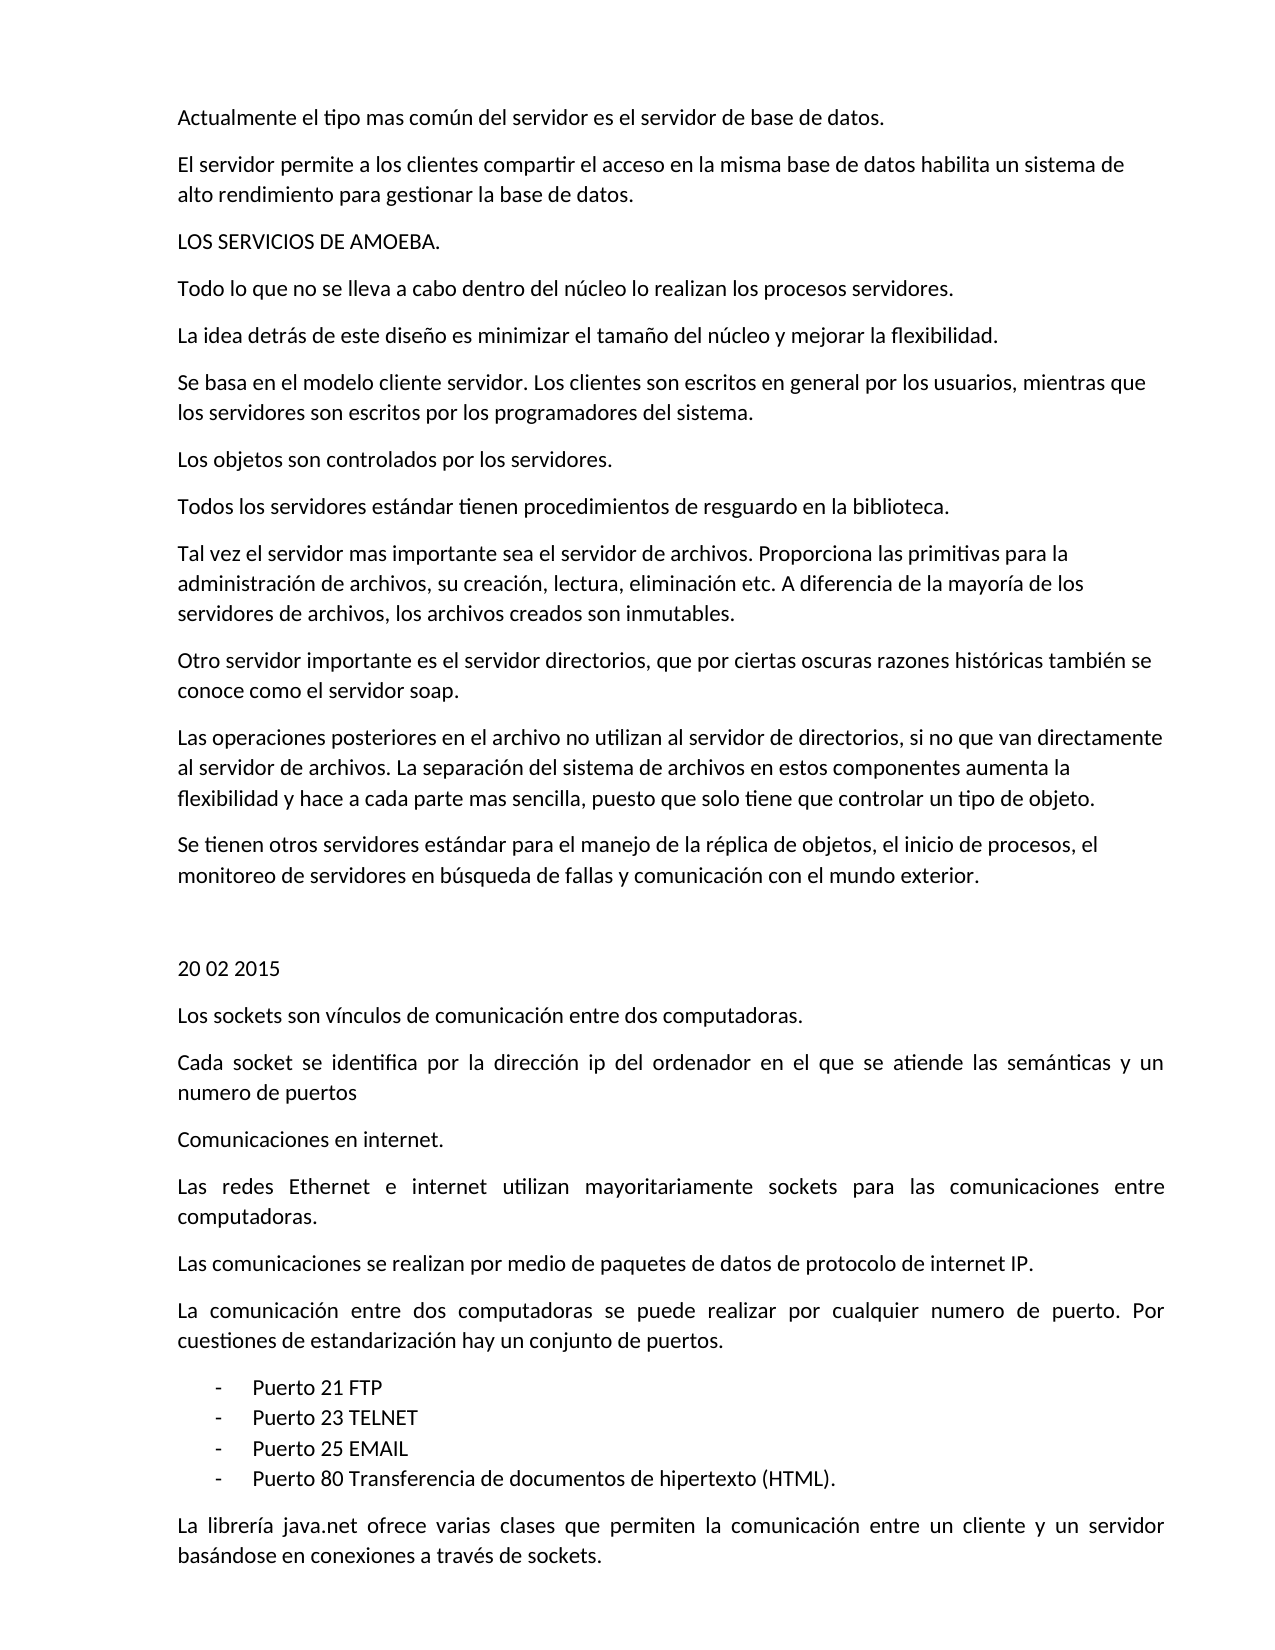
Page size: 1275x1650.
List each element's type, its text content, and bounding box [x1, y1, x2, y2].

list Puerto 23 TELNET [215, 1403, 1167, 1431]
text Actualmente el tipo mas común del servidor es el servidor de base de datos. [177, 103, 1167, 131]
text Se basa en el modelo cliente servidor. Los clientes son escritos en general por los usuarios, mientras que los servidores son escritos por los programadores del sistema. [177, 368, 1167, 426]
text LOS SERVICIOS DE AMOEBA. [177, 227, 1167, 255]
list Puerto 80 Transferencia de documentos de hipertexto (HTML). [215, 1464, 1167, 1492]
text Otro servidor importante es el servidor directorios, que por ciertas oscuras razones históricas también se conoce como el servidor soap. [177, 646, 1167, 704]
text El servidor permite a los clientes compartir el acceso en la misma base de datos habilita un sistema de alto rendimiento para gestionar la base de datos. [177, 150, 1167, 208]
text Todos los servidores estándar tienen procedimientos de resguardo en la biblioteca. [177, 492, 1167, 520]
text Los objetos son controlados por los servidores. [177, 445, 1167, 473]
list Puerto 25 EMAIL [215, 1434, 1167, 1462]
text La comunicación entre dos computadoras se puede realizar por cualquier numero de puerto. Por cuestiones de estandarización hay un conjunto de puertos. [177, 1296, 1167, 1354]
list Puerto 21 FTP [215, 1373, 1167, 1401]
text La idea detrás de este diseño es minimizar el tamaño del núcleo y mejorar la flexibilidad. [177, 321, 1167, 349]
text Las operaciones posteriores en el archivo no utilizan al servidor de directorios, si no que van directamente al servidor de archivos. La separación del sistema de archivos en estos componentes aumenta la flexibilidad y hace a cada parte mas sencilla, puesto que solo tiene que controlar un tipo de objeto. [177, 723, 1167, 812]
text Las redes Ethernet e internet utilizan mayoritariamente sockets para las comunicaciones entre computadoras. [177, 1172, 1167, 1230]
text 20 02 2015 [177, 954, 1167, 982]
text Los sockets son vínculos de comunicación entre dos computadoras. [177, 1001, 1167, 1029]
text Cada socket se identifica por la dirección ip del ordenador en el que se atiende las semánticas y un numero de puertos [177, 1048, 1167, 1106]
text Todo lo que no se lleva a cabo dentro del núcleo lo realizan los procesos servidores. [177, 274, 1167, 302]
text Tal vez el servidor mas importante sea el servidor de archivos. Proporciona las primitivas para la administración de archivos, su creación, lectura, eliminación etc. A diferencia de la mayoría de los servidores de archivos, los archivos creados son inmutables. [177, 539, 1167, 627]
text Se tienen otros servidores estándar para el manejo de la réplica de objetos, el inicio de procesos, el monitoreo de servidores en búsqueda de fallas y comunicación con el mundo exterior. [177, 831, 1167, 889]
text Las comunicaciones se realizan por medio de paquetes de datos de protocolo de internet IP. [177, 1249, 1167, 1277]
text Comunicaciones en internet. [177, 1125, 1167, 1153]
text La librería java.net ofrece varias clases que permiten la comunicación entre un cliente y un servidor basándose en conexiones a través de sockets. [177, 1511, 1167, 1569]
